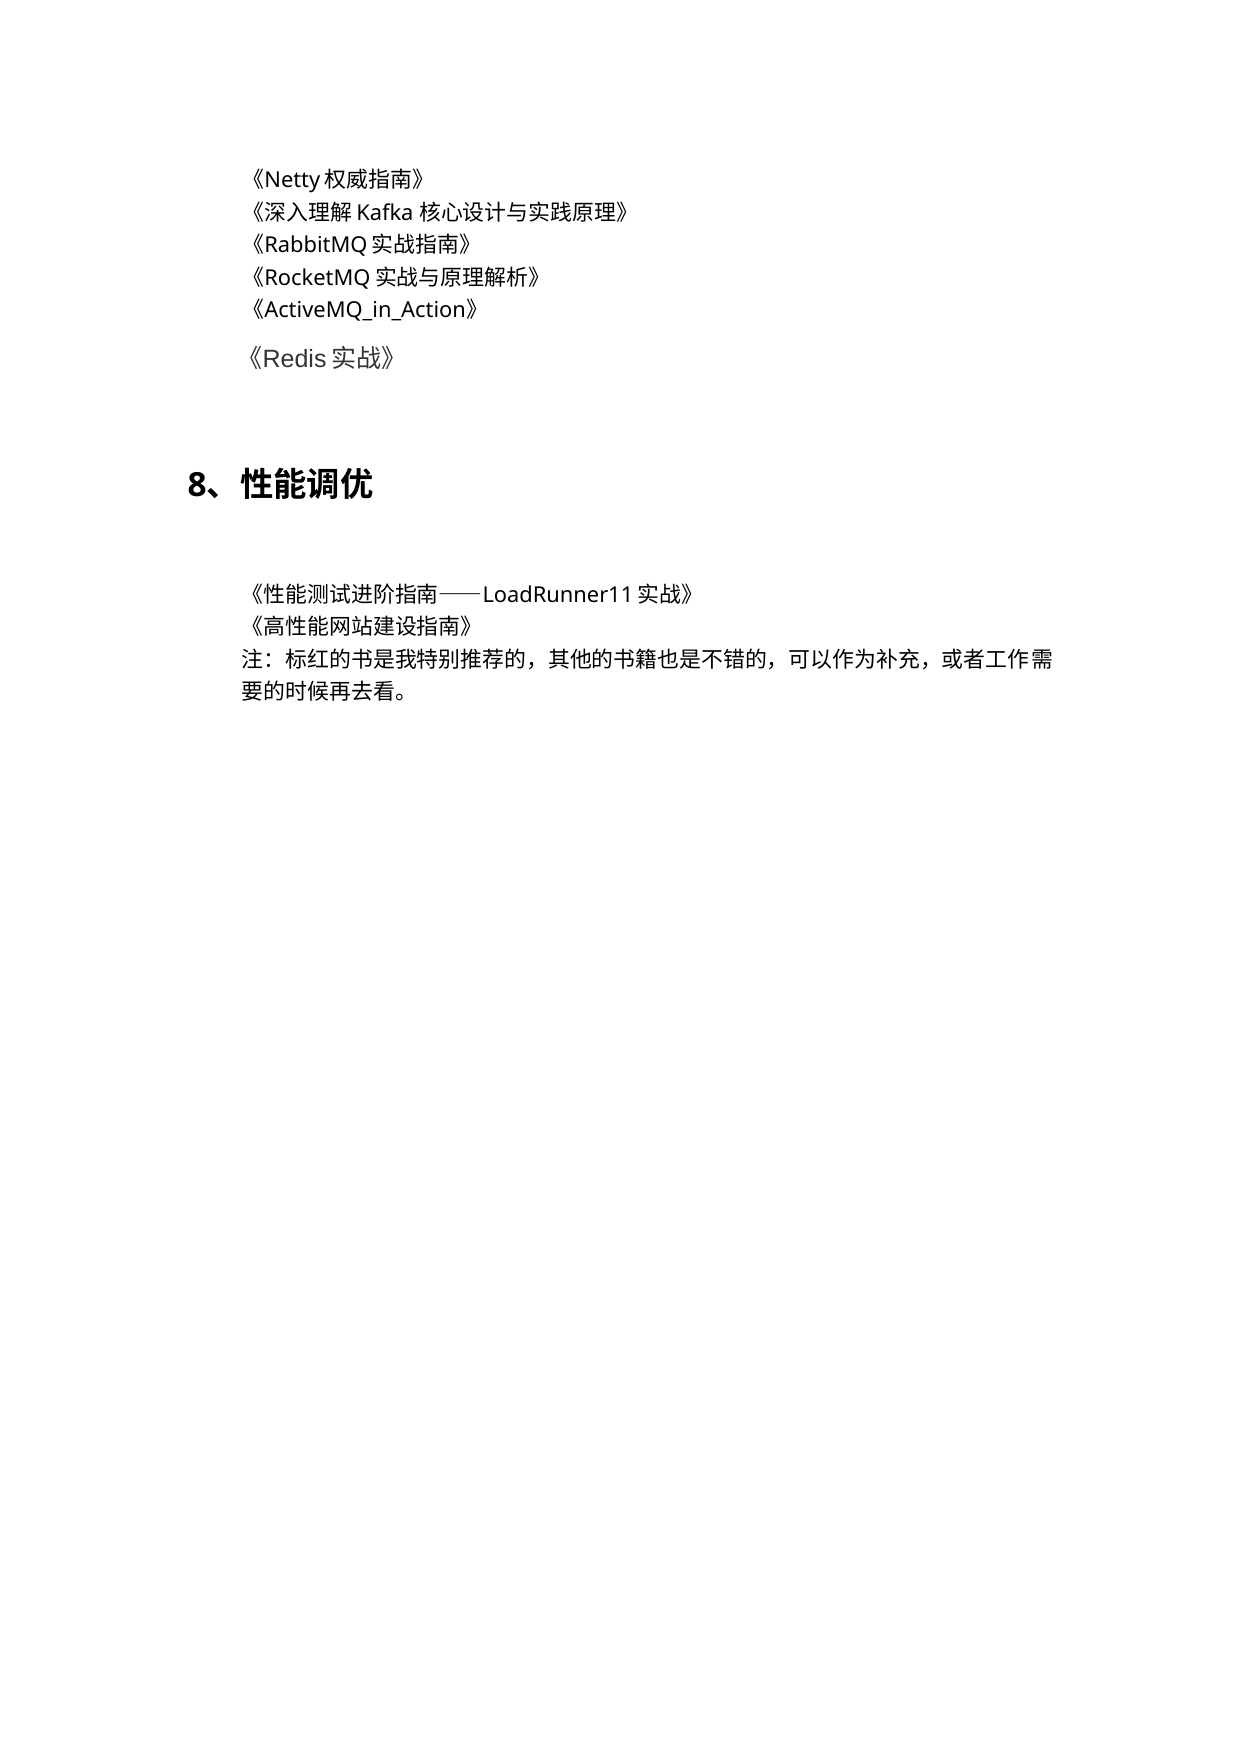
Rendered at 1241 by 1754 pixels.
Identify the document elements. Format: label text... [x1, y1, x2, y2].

list 《高性能网站建设指南》 [242, 609, 1053, 641]
text 《RocketMQ实战与原理解析》 [187, 259, 1053, 292]
text 《深入理解Kafka 核心设计与实践原理》 [187, 194, 1053, 227]
text 《RabbitMQ实战指南》 [187, 227, 1053, 259]
subtitle 8、性能调优 [187, 449, 1053, 514]
text 《ActiveMQ_in_Action》 [187, 292, 1053, 324]
text 《Redis实战》 [187, 324, 1053, 389]
list 《性能测试进阶指南——LoadRunner11实战》 [242, 576, 1053, 609]
list 注：标红的书是我特别推荐的，其他的书籍也是不错的，可以作为补充，或者工作需要的时候再去看。 [242, 641, 1053, 706]
text 《Netty权威指南》 [187, 162, 1053, 194]
